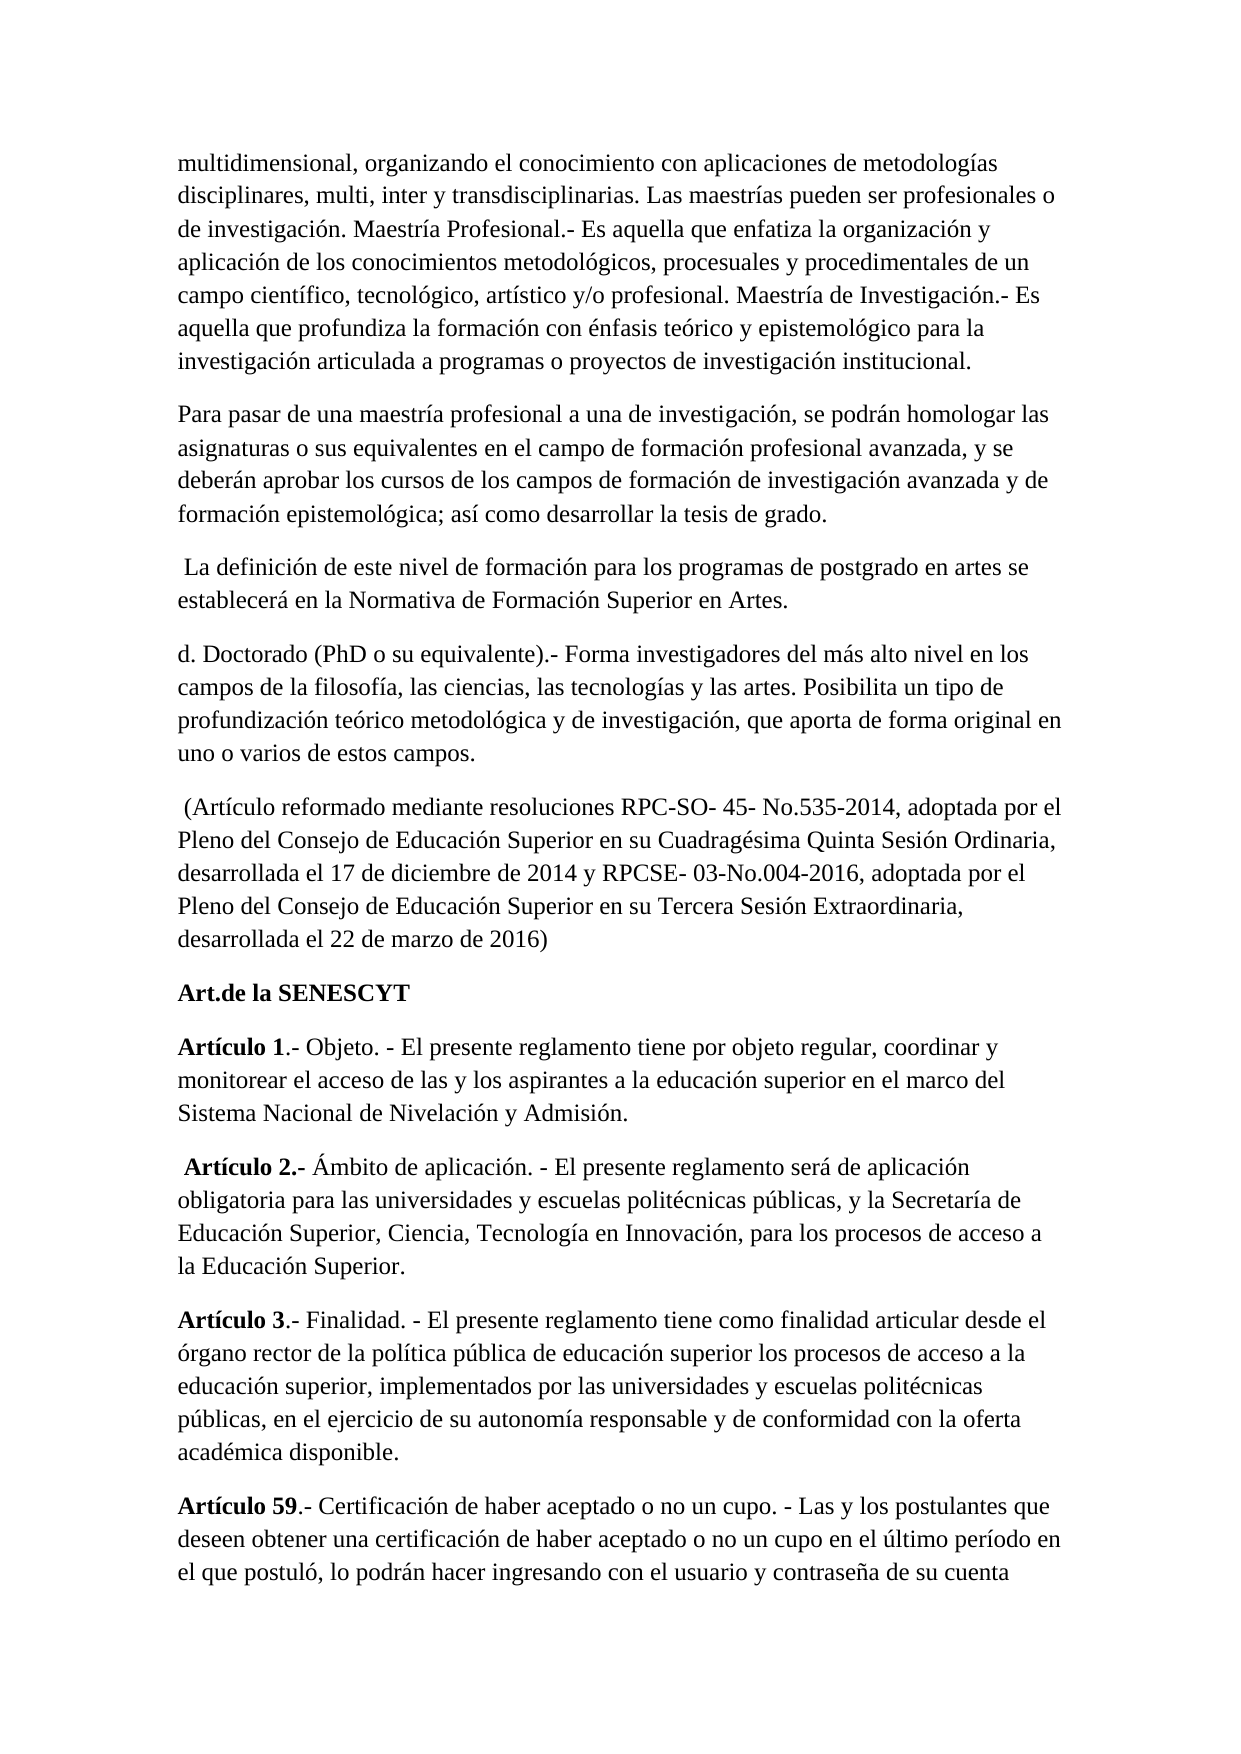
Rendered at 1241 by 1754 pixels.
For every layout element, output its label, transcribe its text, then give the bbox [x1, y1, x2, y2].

text (Artículo reformado mediante resoluciones RPC-SO- 45- No.535-2014, adoptada por el Pleno del Consejo de Educación Superior en su Cuadragésima Quinta Sesión Ordinaria, desarrollada el 17 de diciembre de 2014 y RPCSE- 03-No.004-2016, adoptada por el Pleno del Consejo de Educación Superior en su Tercera Sesión Extraordinaria, desarrollada el 22 de marzo de 2016) [177, 792, 1063, 953]
text d. Doctorado (PhD o su equivalente).- Forma investigadores del más alto nivel en los campos de la filosofía, las ciencias, las tecnologías y las artes. Posibilita un tipo de profundización teórico metodológica y de investigación, que aporta de forma original en uno o varios de estos campos. [177, 639, 1063, 767]
text Artículo 2.- Ámbito de aplicación. - El presente reglamento será de aplicación obligatoria para las universidades y escuelas politécnicas públicas, y la Secretaría de Educación Superior, Ciencia, Tecnología en Innovación, para los procesos de acceso a la Educación Superior. [177, 1152, 1063, 1280]
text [177, 148, 1063, 374]
text Artículo 3.- Finalidad. - El presente reglamento tiene como finalidad articular desde el órgano rector de la política pública de educación superior los procesos de acceso a la educación superior, implementados por las universidades y escuelas politécnicas públicas, en el ejercicio de su autonomía responsable y de conformidad con la oferta académica disponible. [177, 1305, 1063, 1466]
text La definición de este nivel de formación para los programas de postgrado en artes se establecerá en la Normativa de Formación Superior en Artes. [177, 552, 1063, 614]
text Para pasar de una maestría profesional a una de investigación, se podrán homologar las asignaturas o sus equivalentes en el campo de formación profesional avanzada, y se deberán aprobar los cursos de los campos de formación de investigación avanzada y de formación epistemológica; así como desarrollar la tesis de grado. [177, 399, 1063, 527]
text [177, 1491, 1063, 1586]
text Art.de la SENESCYT [177, 978, 1063, 1007]
text Artículo 1.- Objeto. - El presente reglamento tiene por objeto regular, coordinar y monitorear el acceso de las y los aspirantes a la educación superior en el marco del Sistema Nacional de Nivelación y Admisión. [177, 1032, 1063, 1127]
